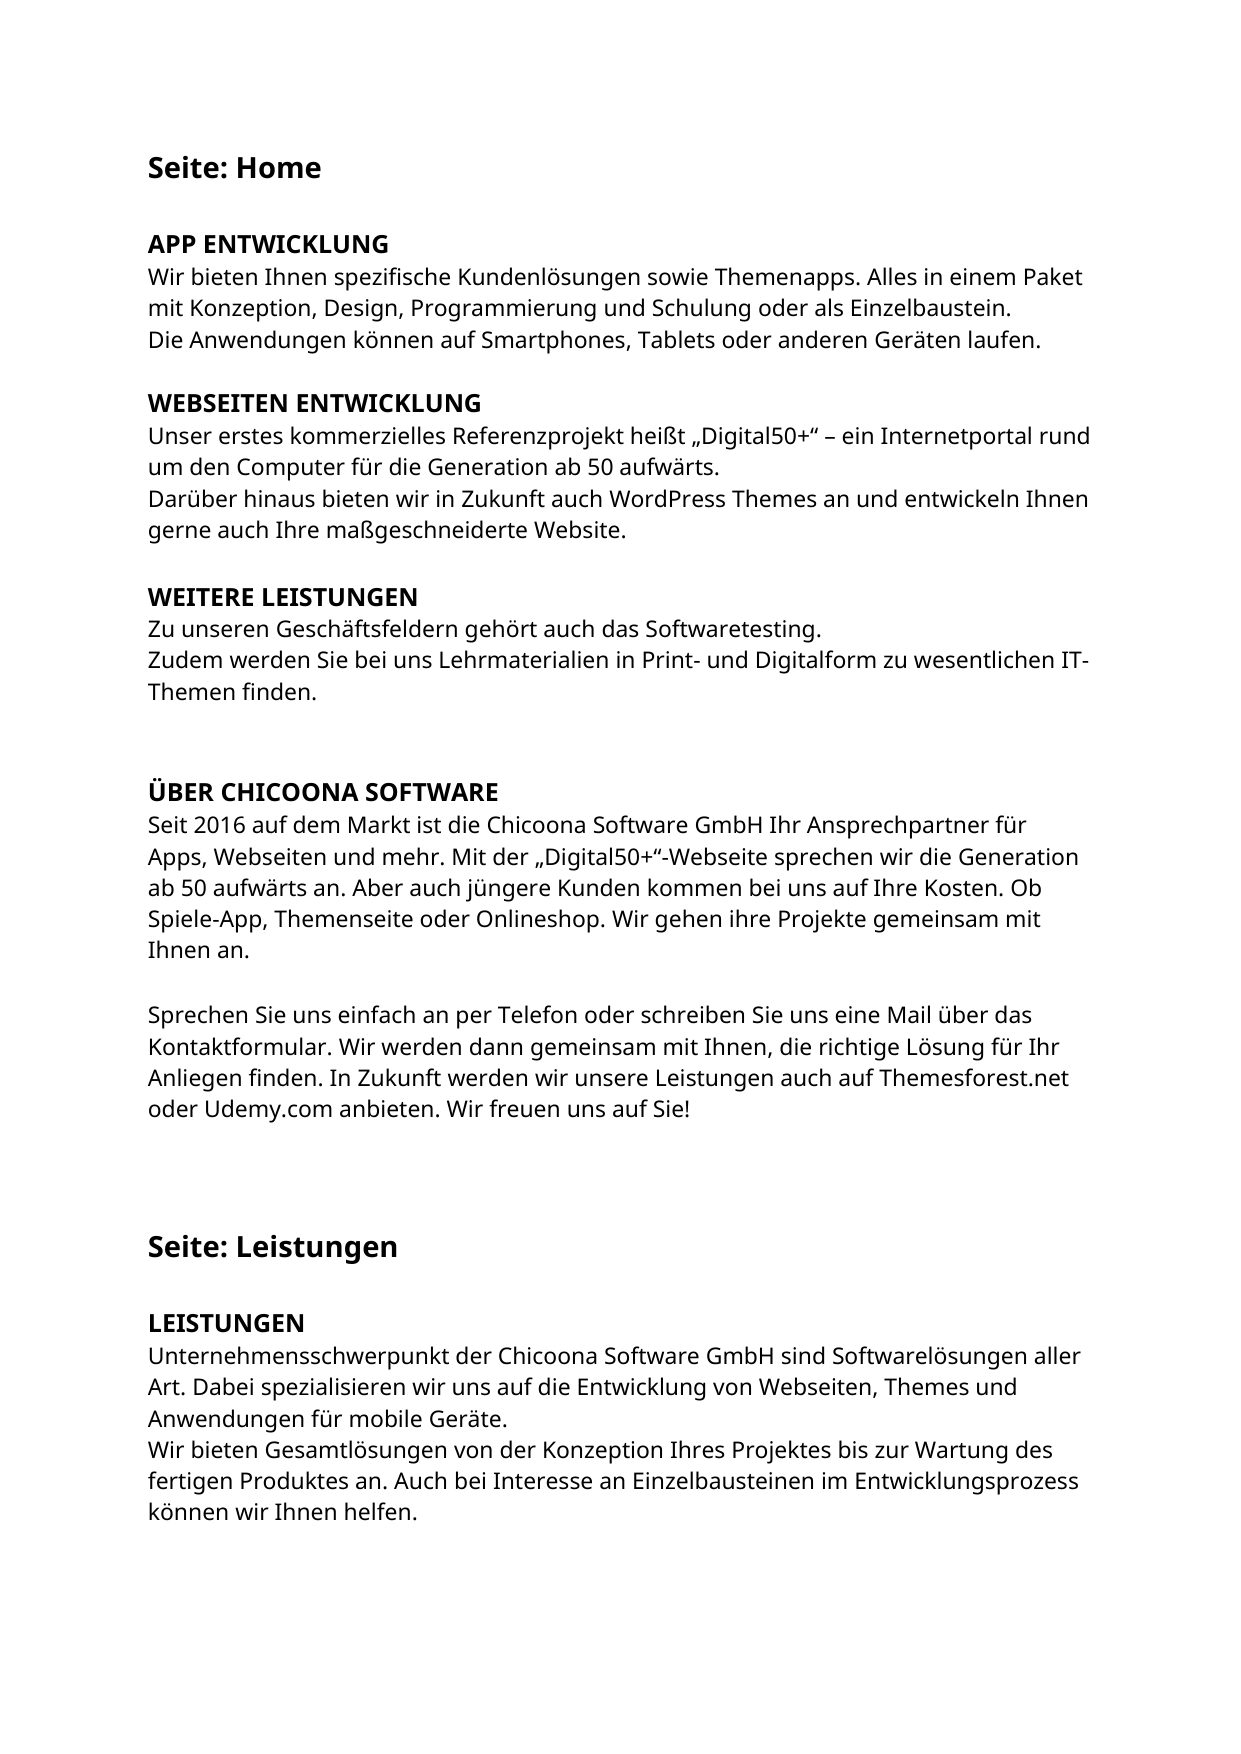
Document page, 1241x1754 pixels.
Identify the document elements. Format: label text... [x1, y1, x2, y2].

text Zudem werden Sie bei uns Lehrmaterialien in Print- und Digitalform zu wesentlichen IT-Themen finden. [148, 644, 1093, 707]
text Darüber hinaus bieten wir in Zukunft auch WordPress Themes an und entwickeln Ihnen gerne auch Ihre maßgeschneiderte Website. [148, 483, 1093, 545]
text Wir bieten Gesamtlösungen von der Konzeption Ihres Projektes bis zur Wartung des fertigen Produktes an. Auch bei Interesse an Einzelbausteinen im Entwicklungsprozess können wir Ihnen helfen. [148, 1434, 1093, 1528]
text Seite: Home [148, 148, 1093, 187]
text Unser erstes kommerzielles Referenzprojekt heißt „Digital50+“ – ein Internetportal rund um den Computer für die Generation ab 50 aufwärts. [148, 420, 1093, 483]
text Zu unseren Geschäftsfeldern gehört auch das Softwaretesting. [148, 613, 1093, 644]
text Die Anwendungen können auf Smartphones, Tablets oder anderen Geräten laufen. [148, 323, 1093, 355]
text Sprechen Sie uns einfach an per Telefon oder schreiben Sie uns eine Mail über das Kontaktformular. Wir werden dann gemeinsam mit Ihnen, die richtige Lösung für Ihr Anliegen finden. In Zukunft werden wir unsere Leistungen auch auf Themesforest.net oder Udemy.com anbieten. Wir freuen uns auf Sie! [148, 999, 1093, 1124]
text Seit 2016 auf dem Markt ist die Chicoona Software GmbH Ihr Ansprechpartner für Apps, Webseiten und mehr. Mit der „Digital50+“-Webseite sprechen wir die Generation ab 50 aufwärts an. Aber auch jüngere Kunden kommen bei uns auf Ihre Kosten. Ob Spiele-App, Themenseite oder Onlineshop. Wir gehen ihre Projekte gemeinsam mit Ihnen an. [148, 809, 1093, 965]
text Wir bieten Ihnen spezifische Kundenlösungen sowie Themenapps. Alles in einem Paket mit Konzeption, Design, Programmierung und Schulung oder als Einzelbaustein. [148, 261, 1093, 323]
text ÜBER CHICOONA SOFTWARE [148, 775, 1093, 809]
text Seite: Leistungen [148, 1227, 1093, 1266]
text WEITERE LEISTUNGEN [148, 579, 1093, 613]
text APP ENTWICKLUNG [148, 227, 1093, 261]
text WEBSEITEN ENTWICKLUNG [148, 386, 1093, 420]
text LEISTUNGEN [148, 1306, 1093, 1340]
text Unternehmensschwerpunkt der Chicoona Software GmbH sind Softwarelösungen aller Art. Dabei spezialisieren wir uns auf die Entwicklung von Webseiten, Themes und Anwendungen für mobile Geräte. [148, 1340, 1093, 1434]
